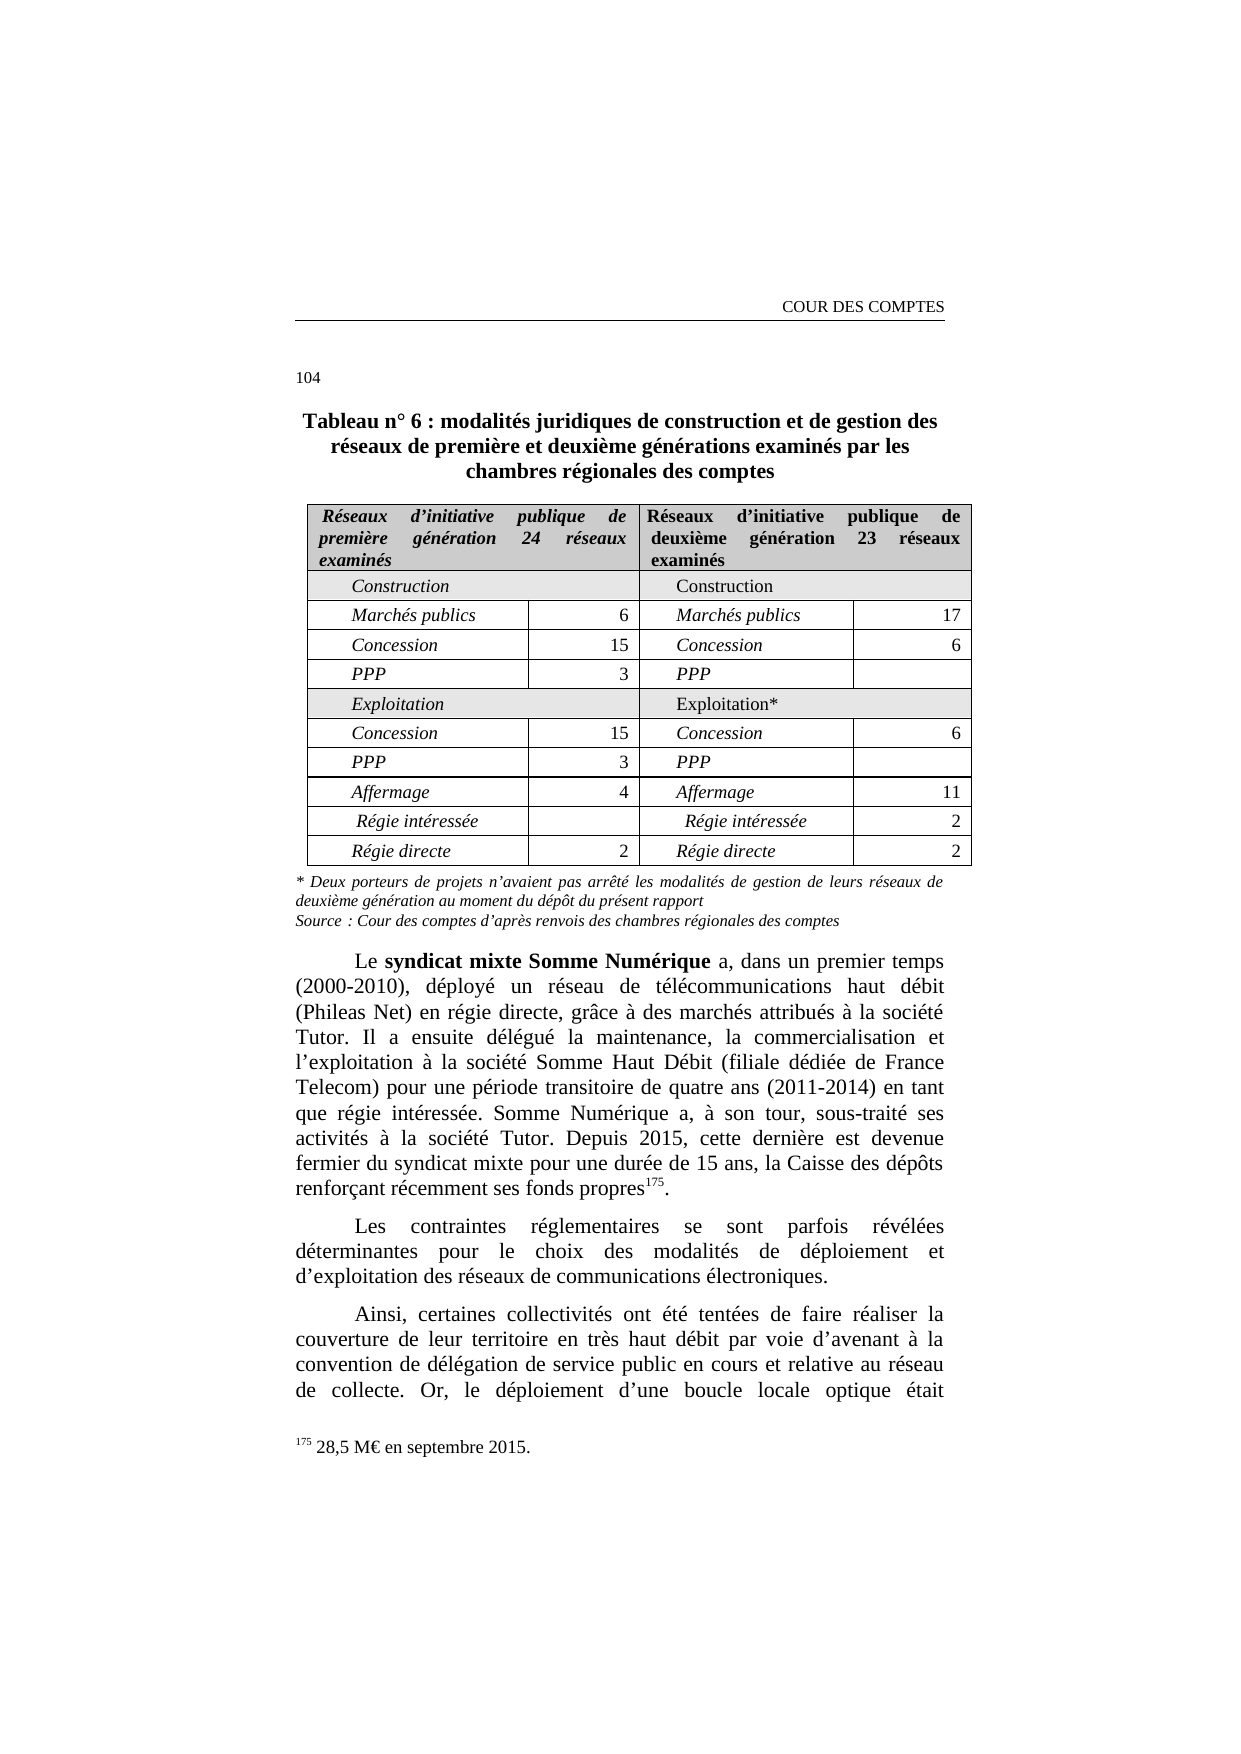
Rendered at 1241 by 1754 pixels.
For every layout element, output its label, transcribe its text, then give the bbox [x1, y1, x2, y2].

text * Deux porteurs de projets n’avaient pas arrêté les modalités de gestion de leurs réseaux de deuxième génération au moment du dépôt du présent rapport [295, 872, 945, 910]
table_cell Concession [640, 630, 853, 658]
table_cell Exploitation* [640, 689, 971, 717]
table_cell 2 [854, 836, 971, 865]
table_cell 3 [529, 748, 639, 776]
table_cell 15 [529, 630, 639, 658]
text Source : Cour des comptes d’après renvois des chambres régionales des comptes [295, 910, 945, 929]
table_cell Régie directe [308, 836, 528, 865]
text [295, 1301, 945, 1402]
text modalités juridiques de construction et de gestion des réseaux de première et deuxième générations examinés par les chambres régionales des comptes [295, 408, 945, 483]
text Les contraintes réglementaires se sont parfois révélées déterminantes pour le choix des modalités de déploiement et d’exploitation des réseaux de communications électroniques. [295, 1213, 945, 1288]
table_cell Exploitation [308, 689, 639, 717]
table_cell 11 [854, 778, 971, 806]
table_cell Concession [308, 719, 528, 747]
table_cell Concession [308, 630, 528, 658]
table_cell PPP [308, 748, 528, 776]
table_cell Régie directe [640, 836, 853, 865]
table_cell 17 [854, 601, 971, 629]
table_cell Régie intéressée [308, 807, 528, 835]
text Le syndicat mixte Somme Numérique a, dans un premier temps (2000-2010), déployé un réseau de télécommunications haut débit (Phileas Net) en régie directe, grâce à des marchés attribués à la société Tutor. Il a ensuite délégué la maintenance, la commercialisation et l’exploitation à la société Somme Haut Débit (filiale dédiée de France Telecom) pour une période transitoire de quatre ans (2011-2014) en tant que régie intéressée. Somme Numérique a, à son tour, sous-traité ses activités à la société Tutor. Depuis 2015, cette dernière est devenue fermier du syndicat mixte pour une durée de 15 ans, la Caisse des dépôts renforçant récemment ses fonds propres. [295, 948, 945, 1200]
table_cell Régie intéressée [640, 807, 853, 835]
table_cell 6 [854, 719, 971, 747]
table_cell Affermage [640, 778, 853, 806]
table_cell Affermage [308, 778, 528, 806]
table_cell Marchés publics [308, 601, 528, 629]
table_cell Construction [640, 571, 971, 599]
table_cell 6 [529, 601, 639, 629]
table_cell Construction [308, 571, 639, 599]
table_cell PPP [640, 660, 853, 688]
table_header Réseaux d’initiative publique de première génération 24 réseaux examinés [308, 505, 639, 570]
table_header Réseaux d’initiative publique de deuxième génération 23 réseaux examinés [640, 505, 971, 570]
table_cell [529, 807, 639, 835]
table_cell PPP [308, 660, 528, 688]
table_cell 2 [529, 836, 639, 865]
table_cell [854, 748, 971, 776]
table_cell 15 [529, 719, 639, 747]
table_cell Concession [640, 719, 853, 747]
table_cell 3 [529, 660, 639, 688]
table_cell [854, 660, 971, 688]
table_cell Marchés publics [640, 601, 853, 629]
table_cell 4 [529, 778, 639, 806]
table_cell 2 [854, 807, 971, 835]
table_cell 6 [854, 630, 971, 658]
table_cell PPP [640, 748, 853, 776]
